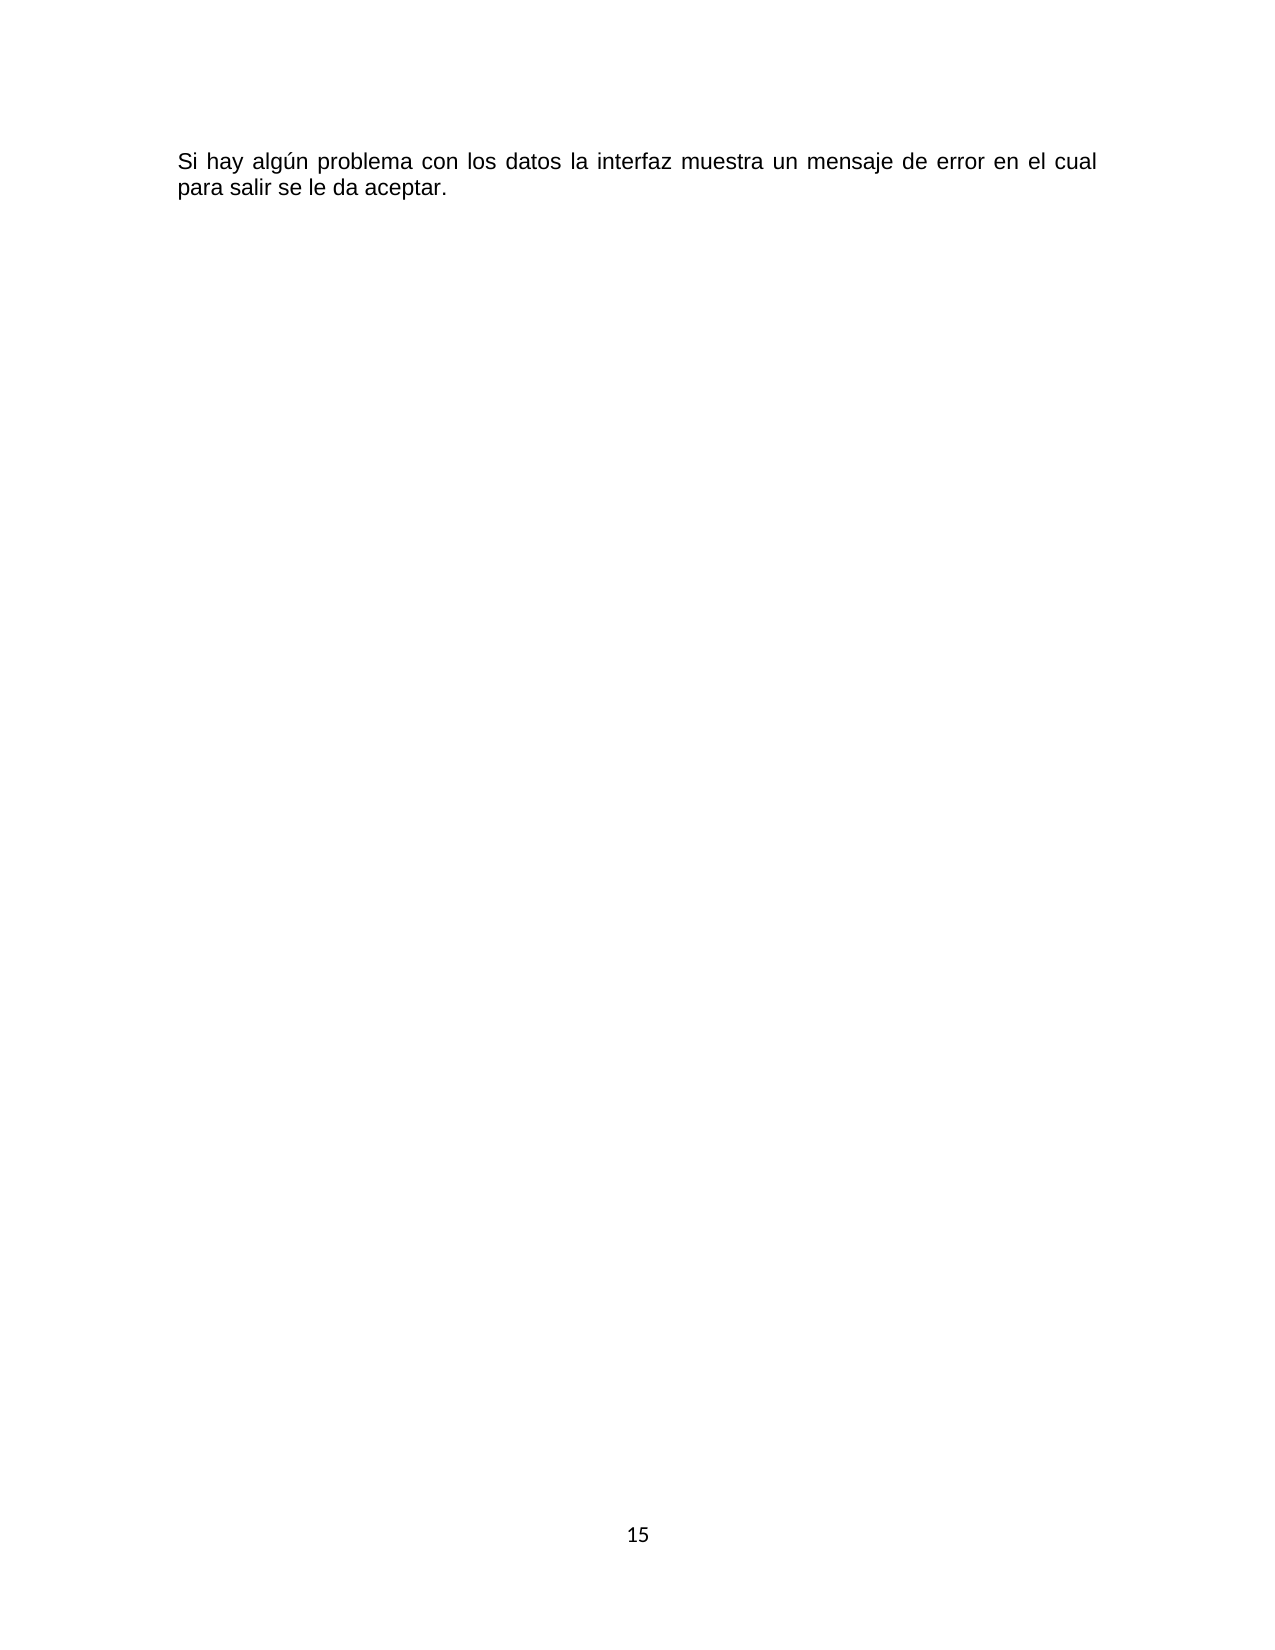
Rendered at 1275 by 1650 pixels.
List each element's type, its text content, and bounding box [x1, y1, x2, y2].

text Si hay algún problema con los datos la interfaz muestra un mensaje de error en el cual para salir se le da aceptar. [177, 148, 1098, 200]
